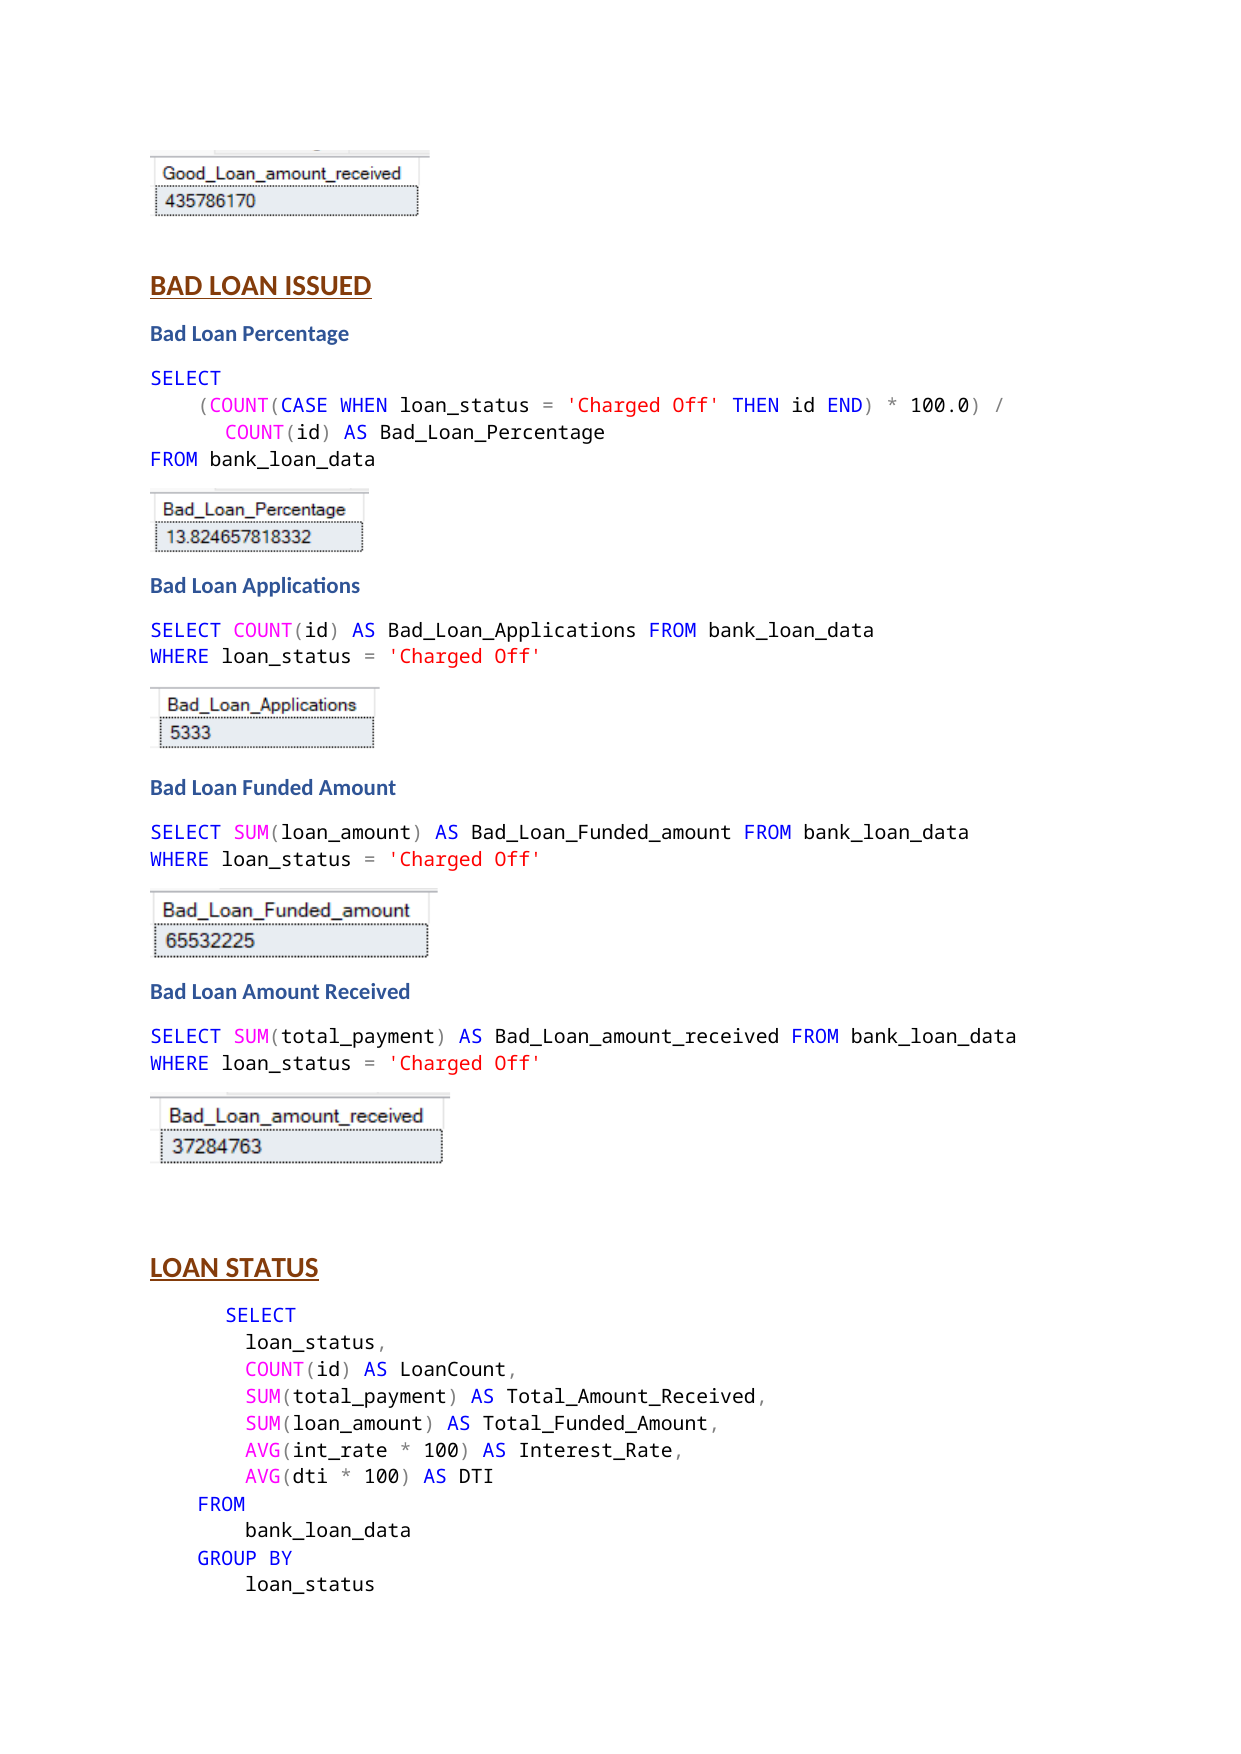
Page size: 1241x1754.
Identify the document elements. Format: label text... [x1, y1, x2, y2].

text loan_status [150, 1571, 1090, 1598]
text WHERE loan_status = 'Charged Off' [150, 1049, 1090, 1076]
text GROUP BY [150, 1544, 1090, 1571]
text FROM bank_loan_data [150, 445, 1090, 472]
text BAD LOAN ISSUED [150, 267, 1090, 303]
text AVG(dti * 100) AS DTI [150, 1463, 1090, 1490]
text LOAN STATUS [150, 1249, 1090, 1284]
picture [150, 150, 430, 222]
text SELECT [150, 364, 1090, 391]
text (COUNT(CASE WHEN loan_status = 'Charged Off' THEN id END) * 100.0) / [150, 391, 1090, 418]
text SELECT [150, 1301, 1090, 1328]
text WHERE loan_status = 'Charged Off' [150, 643, 1090, 670]
text AVG(int_rate * 100) AS Interest_Rate, [150, 1436, 1090, 1463]
text COUNT(id) AS LoanCount, [150, 1355, 1090, 1382]
text Bad Loan Applications [150, 571, 1090, 599]
text Bad Loan Amount Received [150, 977, 1090, 1005]
picture [150, 686, 380, 757]
text FROM [150, 1490, 1090, 1517]
text SELECT COUNT(id) AS Bad_Loan_Applications FROM bank_loan_data [150, 616, 1090, 643]
text SUM(total_payment) AS Total_Amount_Received, [150, 1382, 1090, 1409]
text Bad Loan Percentage [150, 319, 1090, 348]
text Bad Loan Funded Amount [150, 773, 1090, 801]
text SELECT SUM(loan_amount) AS Bad_Loan_Funded_amount FROM bank_loan_data [150, 818, 1090, 845]
text bank_loan_data [150, 1517, 1090, 1544]
picture [150, 888, 438, 961]
text SUM(loan_amount) AS Total_Funded_Amount, [150, 1409, 1090, 1436]
text SELECT SUM(total_payment) AS Bad_Loan_amount_received FROM bank_loan_data [150, 1022, 1090, 1049]
picture [150, 488, 369, 555]
picture [150, 1092, 451, 1170]
text COUNT(id) AS Bad_Loan_Percentage [150, 418, 1090, 445]
text loan_status, [150, 1328, 1090, 1355]
text WHERE loan_status = 'Charged Off' [150, 845, 1090, 872]
